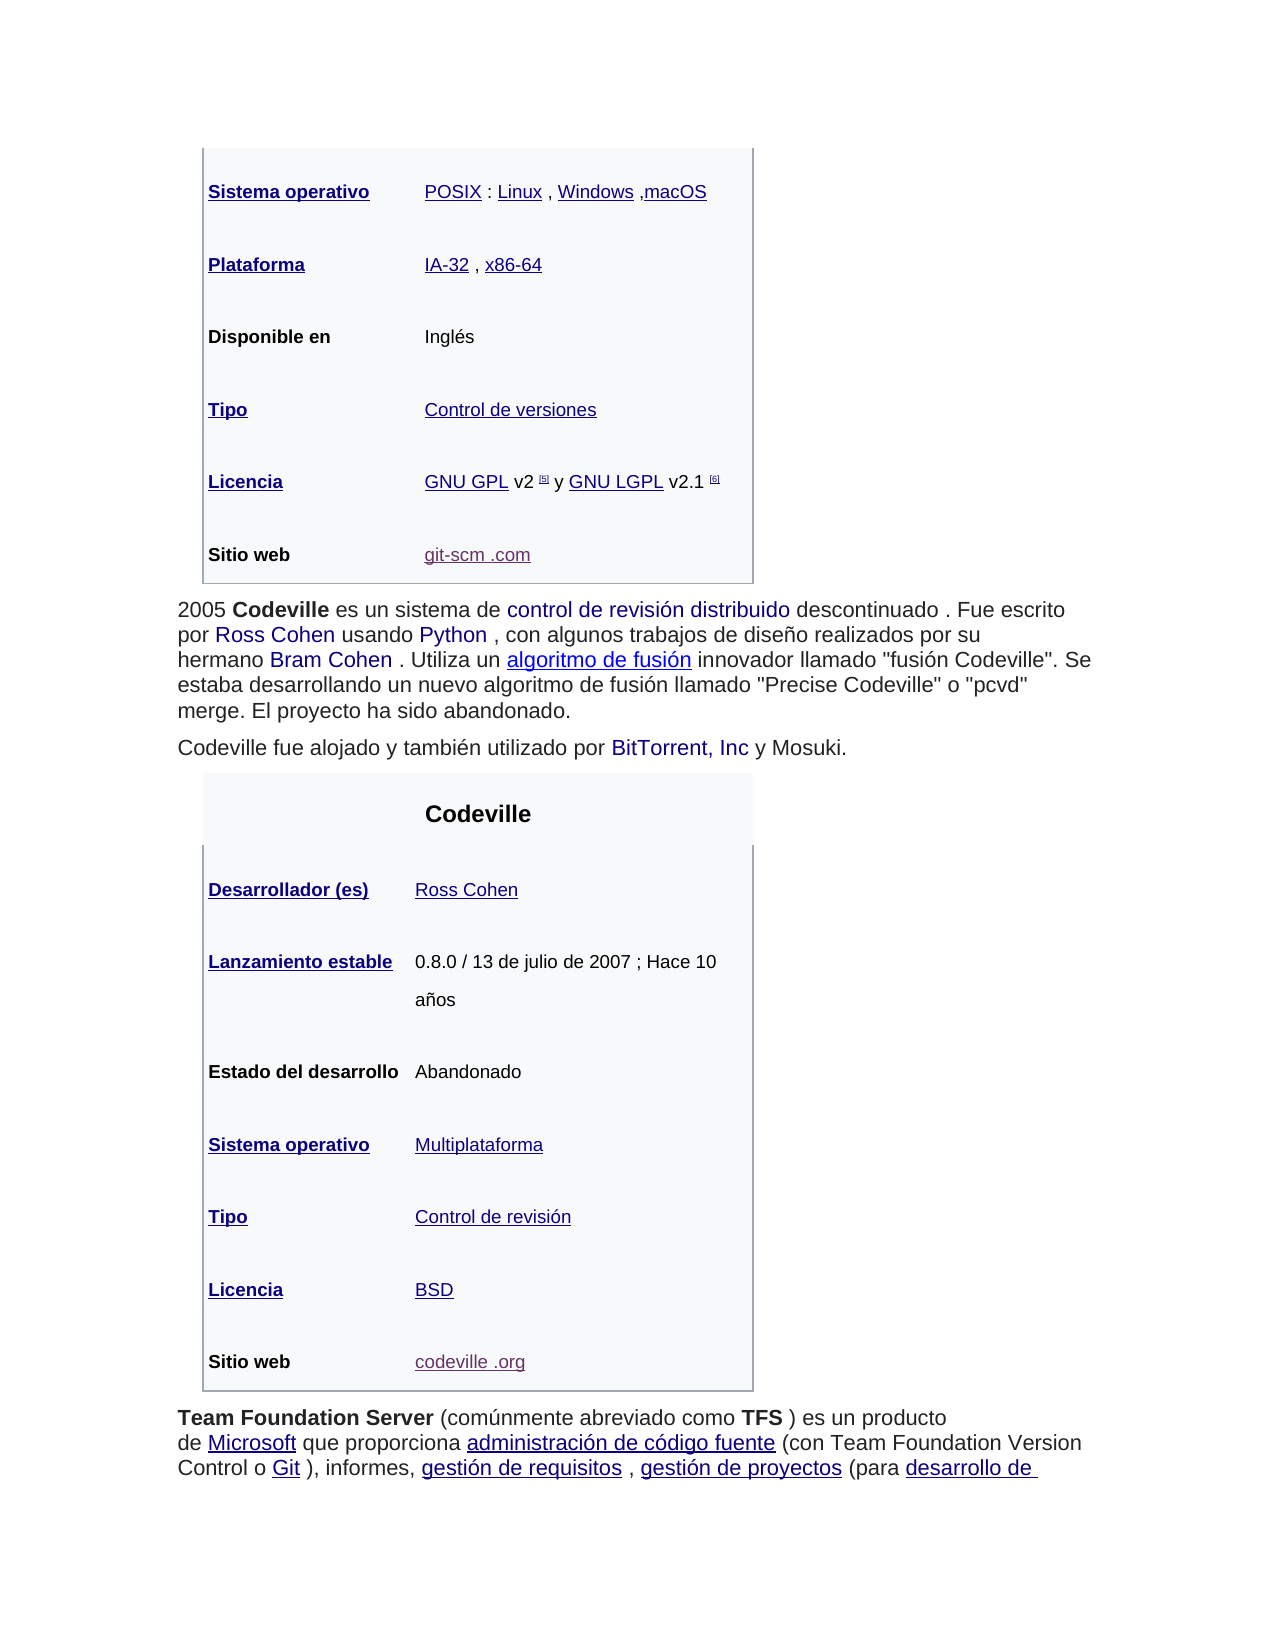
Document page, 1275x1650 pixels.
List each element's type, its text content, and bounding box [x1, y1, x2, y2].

table_cell Multiplataforma [410, 1100, 752, 1173]
table_cell Inglés [419, 293, 752, 365]
table_cell Desarrollador (es) [204, 845, 410, 918]
table_cell POSIX : Linux , Windows ,macOS [419, 148, 752, 220]
table_cell codeville .org [410, 1318, 752, 1390]
table_cell Tipo [204, 1173, 410, 1245]
table_cell Sitio web [204, 1318, 410, 1390]
text Codeville fue alojado y también utilizado por BitTorrent, Inc y Mosuki. [177, 735, 1098, 760]
table_cell Control de versiones [419, 365, 752, 438]
table_cell Licencia [204, 1245, 410, 1318]
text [177, 1404, 1098, 1480]
table_cell Abandonado [410, 1028, 752, 1100]
text 2005 Codeville es un sistema de control de revisión distribuido descontinuado . Fue escrito por Ross Cohen usando Python , con algunos trabajos de diseño realizados por su hermano Bram Cohen . Utiliza un algoritmo de fusión innovador llamado "fusión Codeville". Se estaba desarrollando un nuevo algoritmo de fusión llamado "Precise Codeville" o "pcvd" merge. El proyecto ha sido abandonado. [177, 597, 1098, 723]
table_cell Plataforma [204, 220, 419, 293]
table_cell Sistema operativo [204, 148, 419, 220]
table_cell IA-32 , x86-64 [419, 220, 752, 293]
table_cell git-scm .com [419, 510, 752, 583]
table_cell Sistema operativo [204, 1100, 410, 1173]
table_cell Ross Cohen [410, 845, 752, 918]
table_cell GNU GPL v2 [5] y GNU LGPL v2.1 [6] [419, 438, 752, 510]
table_cell Tipo [204, 365, 419, 438]
table_cell BSD [410, 1245, 752, 1318]
table_cell Disponible en [204, 293, 419, 365]
table_cell Licencia [204, 438, 419, 510]
table_cell Estado del desarrollo [204, 1028, 410, 1100]
table_cell Sitio web [204, 510, 419, 583]
table_cell 0.8.0 / 13 de julio de 2007 ; Hace 10 años [410, 918, 752, 1028]
table_cell Control de revisión [410, 1173, 752, 1245]
table_cell Lanzamiento estable [204, 918, 410, 1028]
table_header Codeville [203, 773, 753, 845]
